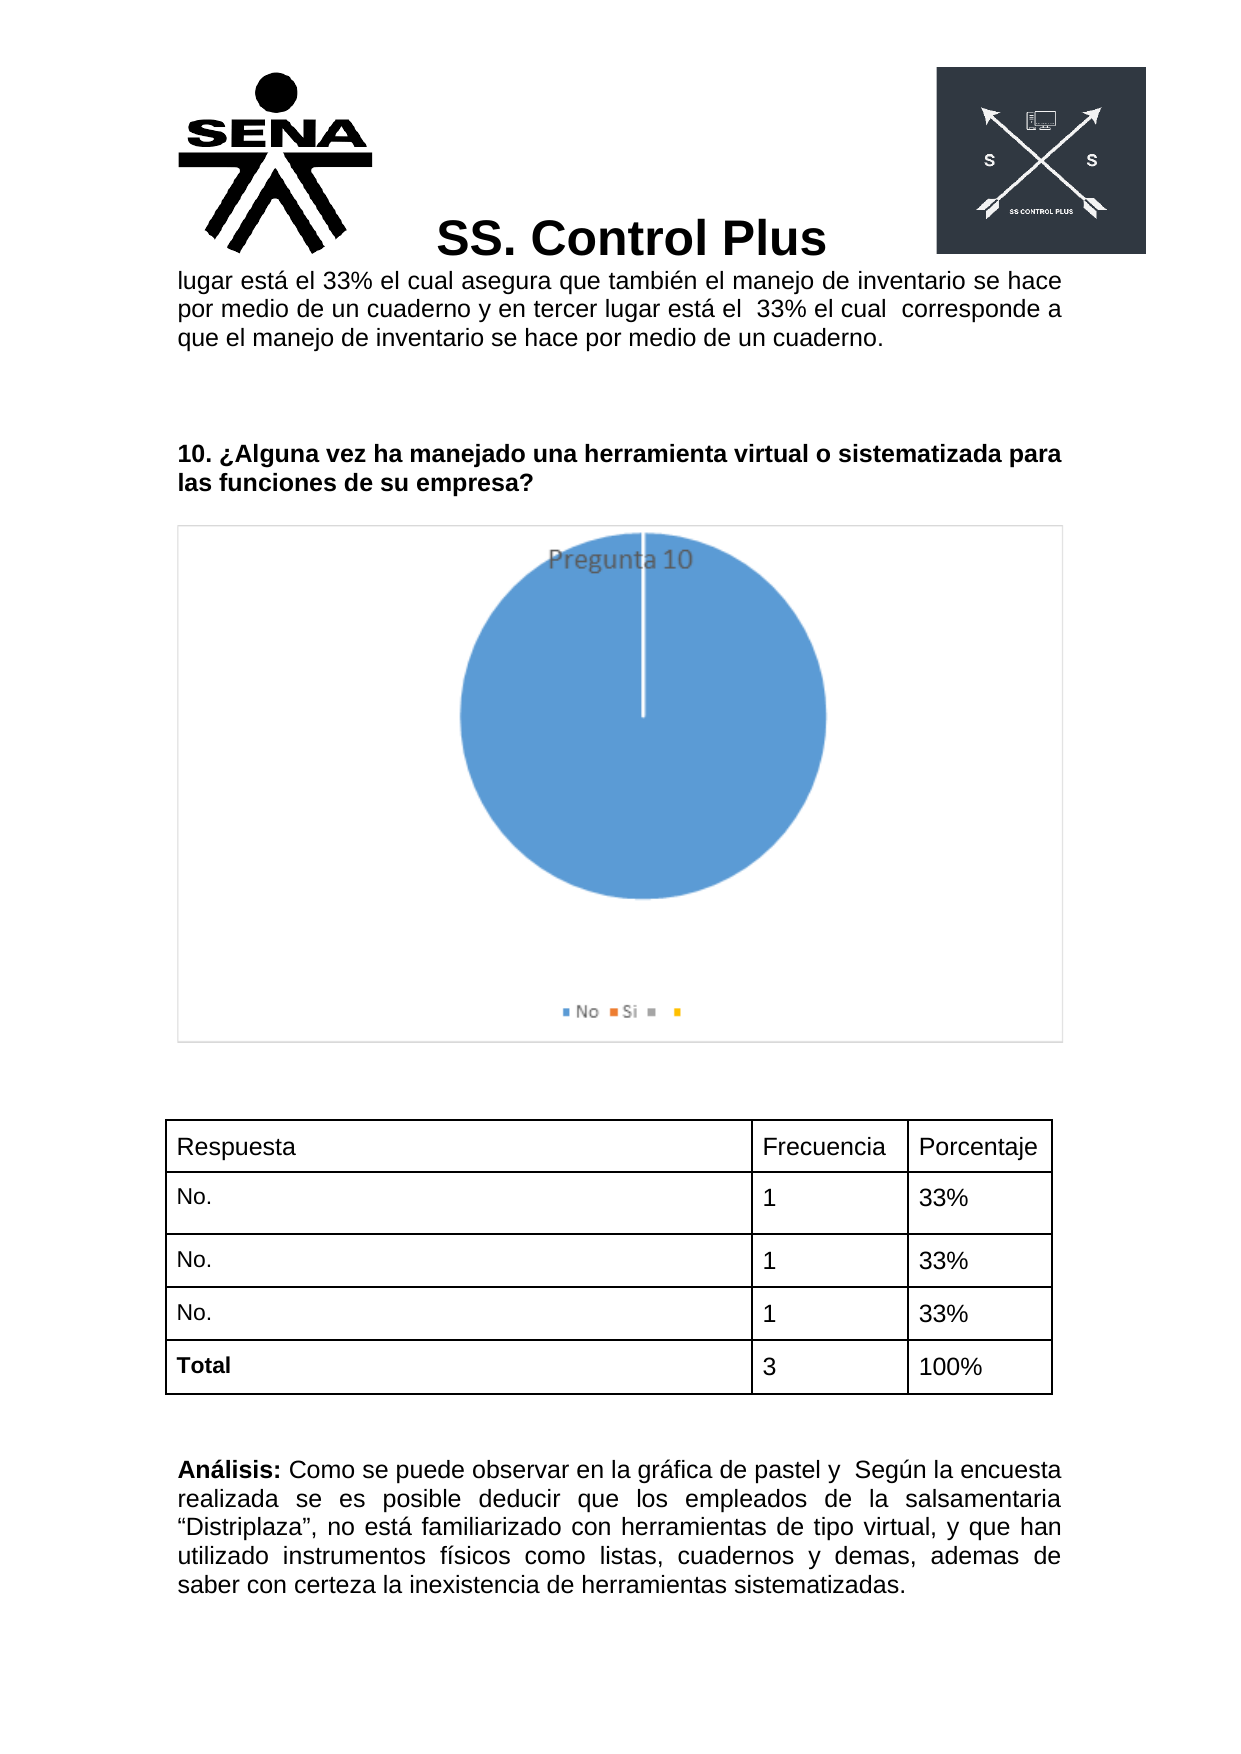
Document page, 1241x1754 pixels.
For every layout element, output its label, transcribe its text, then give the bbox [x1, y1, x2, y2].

table_cell 1 [753, 1288, 907, 1339]
table_cell Total [167, 1341, 751, 1392]
text 10. ¿Alguna vez ha manejado una herramienta virtual o sistematizada para las funciones de su empresa? [177, 439, 1063, 497]
table_cell No. [167, 1173, 751, 1233]
table_cell 100% [909, 1341, 1051, 1392]
table_header Respuesta [167, 1121, 751, 1171]
text Análisis: Como se puede observar en la gráfica de pastel y Según la encuesta realizada se es posible deducir que los empleados de la salsamentaria “Distriplaza”, no está familiarizado con herramientas de tipo virtual, y que han utilizado instrumentos físicos como listas, cuadernos y demas, ademas de saber con certeza la inexistencia de herramientas sistematizadas. [177, 1455, 1063, 1598]
table_cell 33% [909, 1288, 1051, 1339]
picture [936, 67, 1146, 254]
picture [177, 70, 373, 256]
table_cell 1 [753, 1235, 907, 1286]
picture [177, 525, 1064, 1043]
table_header Frecuencia [753, 1121, 907, 1171]
table_cell 33% [909, 1235, 1051, 1286]
table_cell 33% [909, 1173, 1051, 1233]
table_cell No. [167, 1288, 751, 1339]
table_header Porcentaje [909, 1121, 1051, 1171]
table_cell 3 [753, 1341, 907, 1392]
table_cell 1 [753, 1173, 907, 1233]
table_cell No. [167, 1235, 751, 1286]
